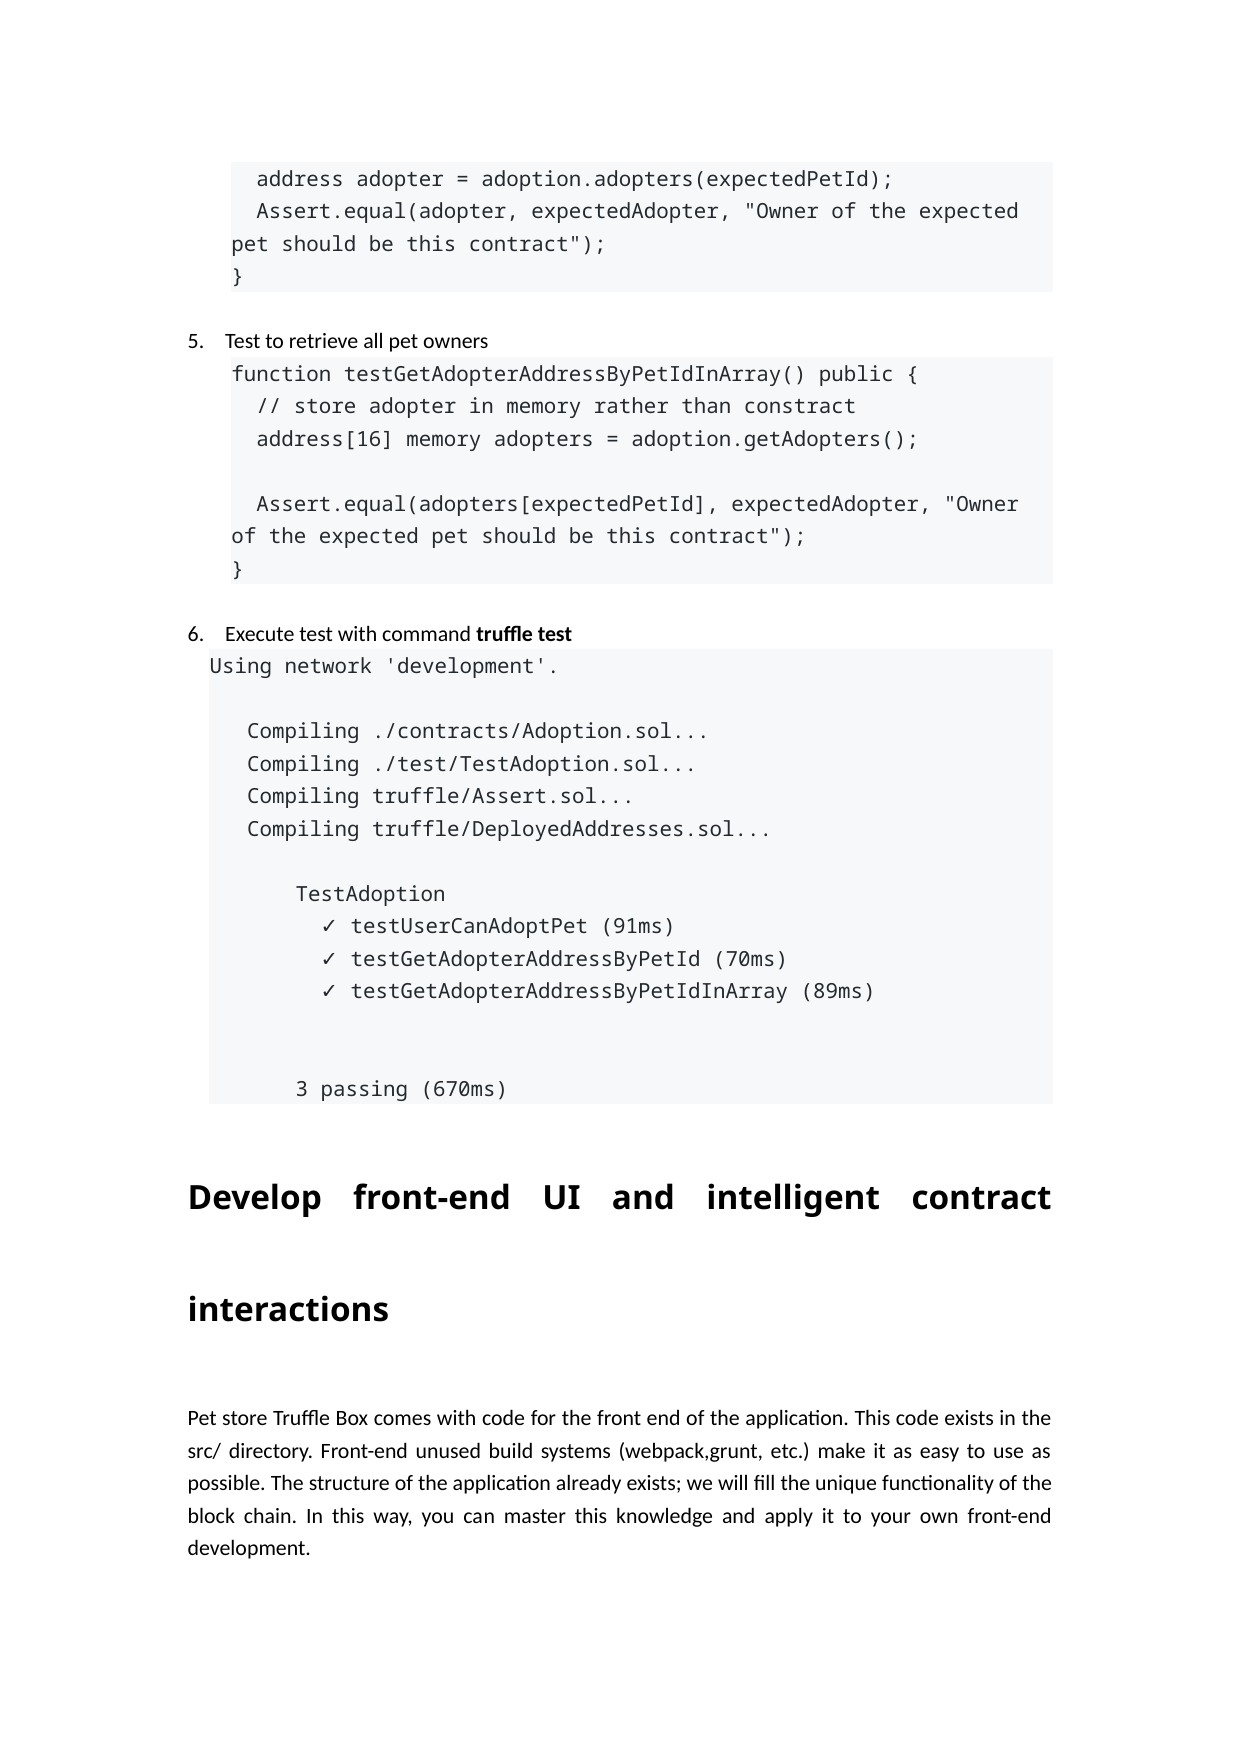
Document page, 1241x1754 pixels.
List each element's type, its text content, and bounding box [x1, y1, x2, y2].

list Test to retrieve all pet owners [187, 324, 1053, 357]
text Compiling ./test/TestAdoption.sol... [209, 747, 1053, 779]
text ✓ testUserCanAdoptPet (91ms) [209, 909, 1053, 942]
text ✓ testGetAdopterAddressByPetId (70ms) [209, 942, 1053, 974]
text // store adopter in memory rather than constract [231, 389, 1053, 422]
text Compiling truffle/DeployedAddresses.sol... [209, 812, 1053, 844]
text Pet store Truffle Box comes with code for the front end of the application. This code exists in the src/ directory. Front-end unused build systems (webpack,grunt, etc.) make it as easy to use as possible. The structure of the application already exists; we will fill the unique functionality of the block chain. In this way, you can master this knowledge and apply it to your own front-end development. [187, 1402, 1053, 1564]
text function testGetAdopterAddressByPetIdInArray() public { [231, 357, 1053, 389]
text 3 passing (670ms) [209, 1072, 1053, 1104]
text Assert.equal(adopter, expectedAdopter, "Owner of the expected pet should be this contract"); [231, 194, 1053, 259]
text } [231, 259, 1053, 292]
text Compiling ./contracts/Adoption.sol... [209, 714, 1053, 747]
text address[16] memory adopters = adoption.getAdopters(); [231, 422, 1053, 454]
text } [231, 552, 1053, 584]
text TestAdoption [209, 877, 1053, 909]
text address adopter = adoption.adopters(expectedPetId); [231, 162, 1053, 194]
text Compiling truffle/Assert.sol... [209, 779, 1053, 812]
text Assert.equal(adopters[expectedPetId], expectedAdopter, "Owner of the expected pet should be this contract"); [231, 487, 1053, 552]
text ✓ testGetAdopterAddressByPetIdInArray (89ms) [209, 974, 1053, 1007]
text Using network 'development'. [209, 649, 1053, 682]
subtitle Develop front-end UI and intelligent contract interactions [187, 1164, 1053, 1341]
list Execute test with command truffle test [187, 617, 1053, 649]
